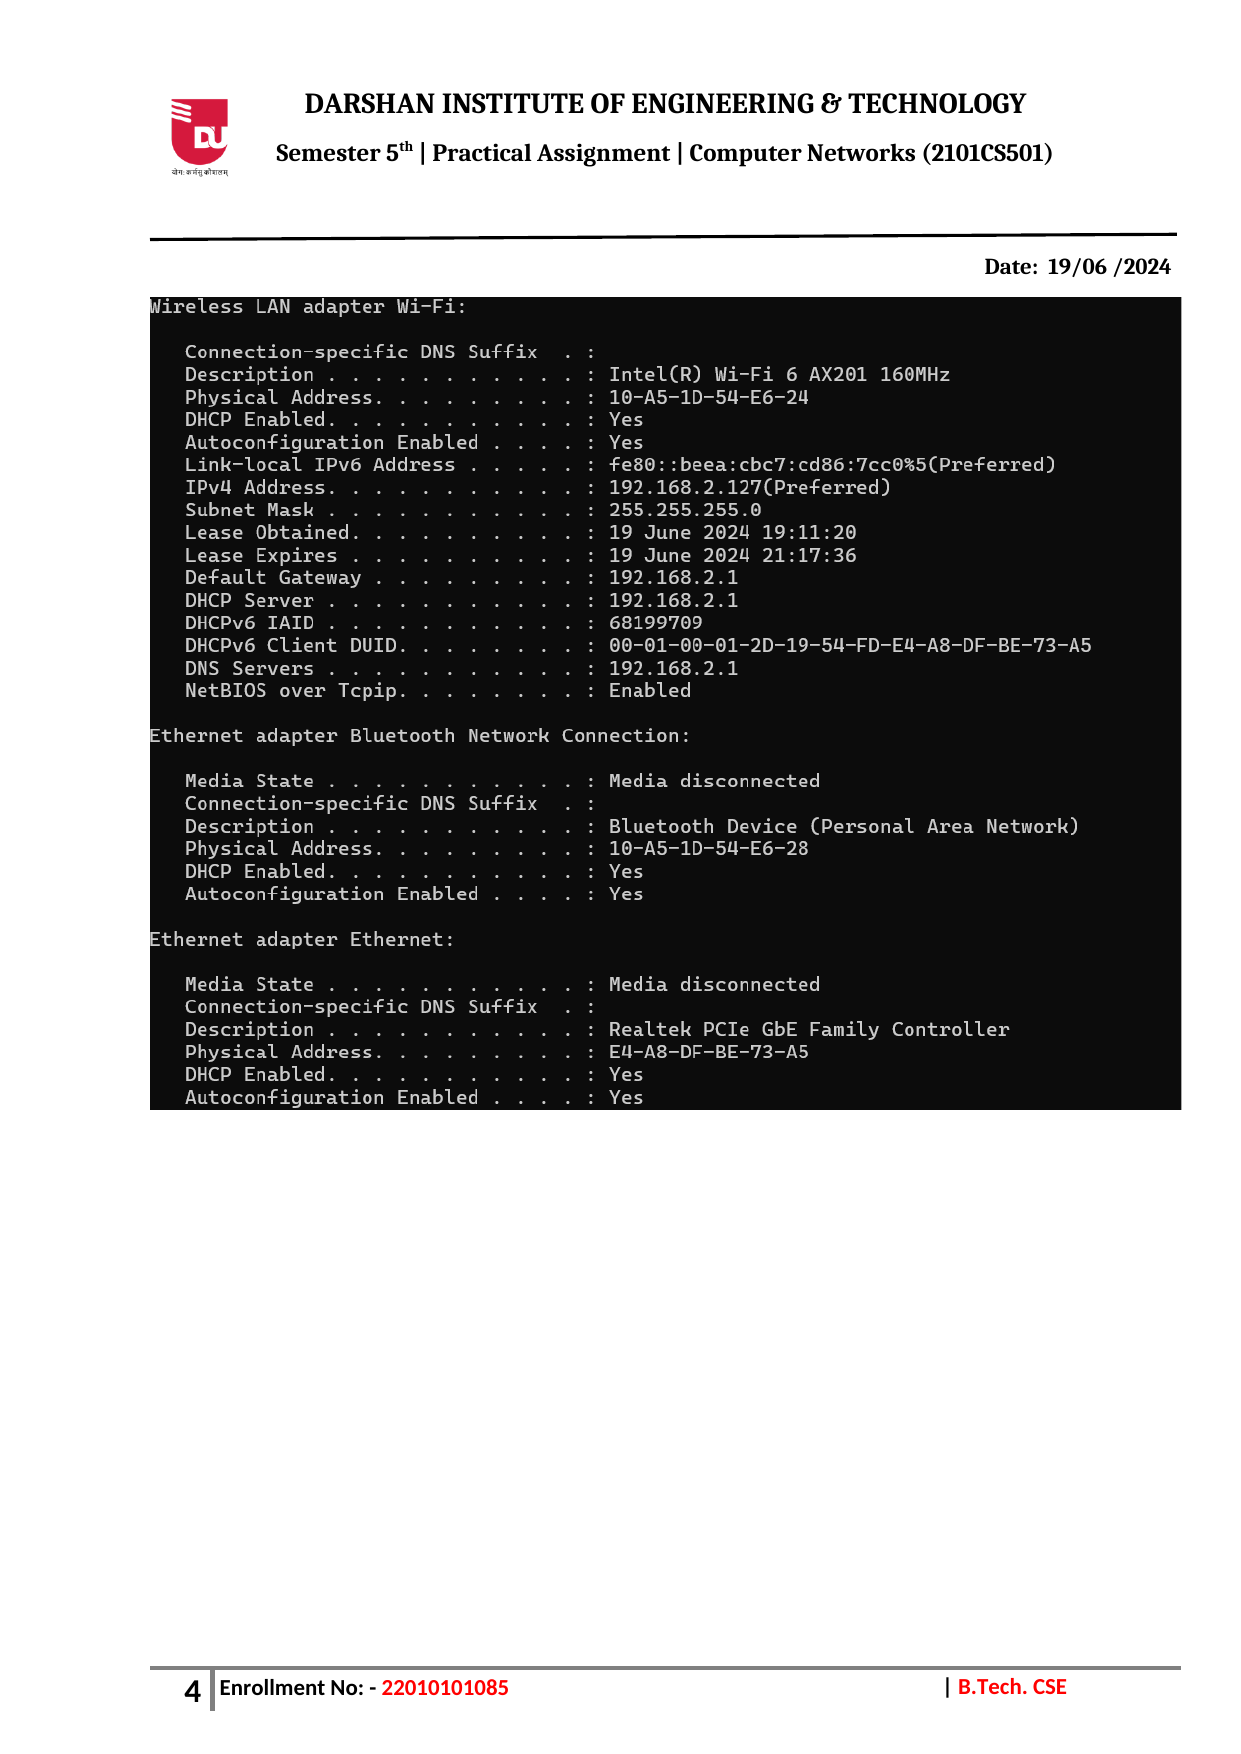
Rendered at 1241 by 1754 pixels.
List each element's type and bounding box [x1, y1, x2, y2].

picture [150, 297, 1182, 1110]
picture [150, 75, 242, 201]
